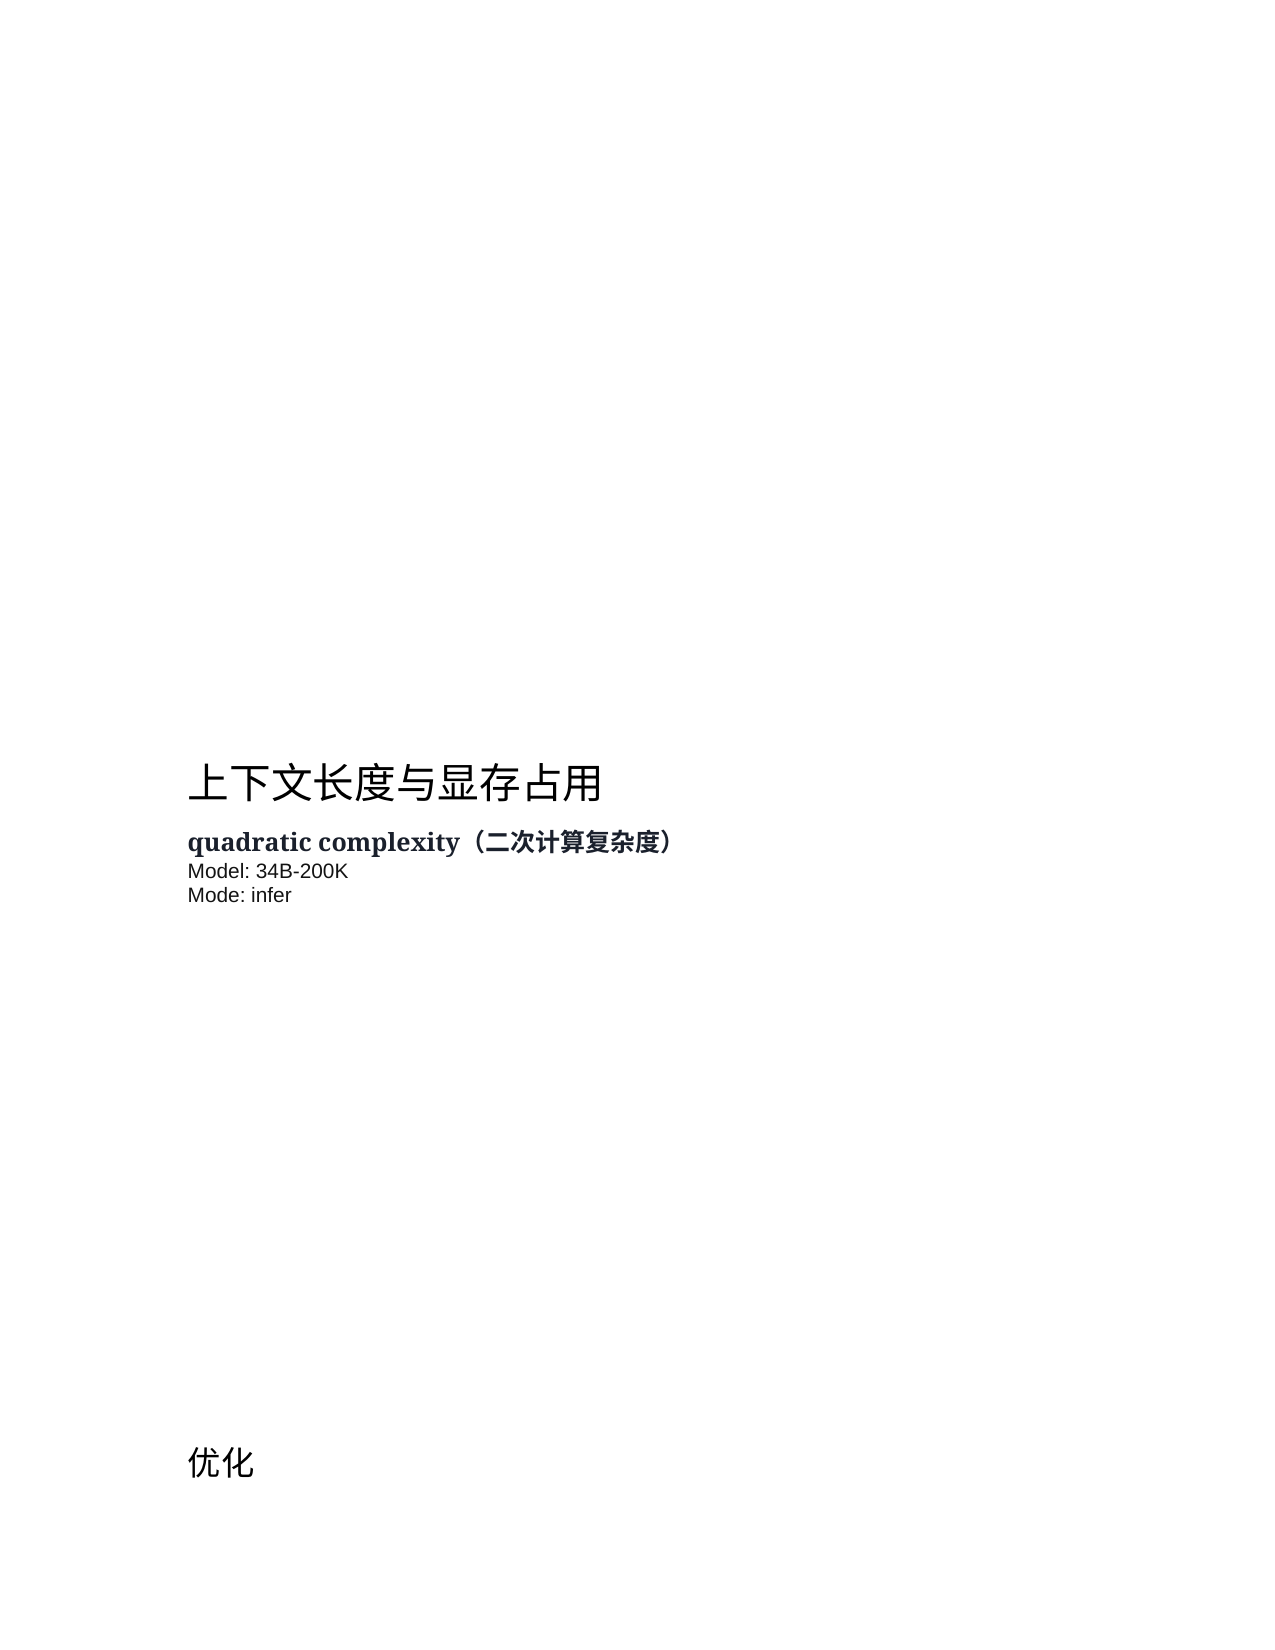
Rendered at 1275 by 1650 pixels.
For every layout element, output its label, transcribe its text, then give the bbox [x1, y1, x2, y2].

text Model: 34B-200K [187, 859, 1087, 883]
text 上下文长度与显存占用 [187, 750, 1087, 810]
text 优化 [187, 1437, 1087, 1485]
text Mode: infer [187, 883, 1087, 907]
text quadratic complexity（二次计算复杂度） [187, 823, 1087, 859]
